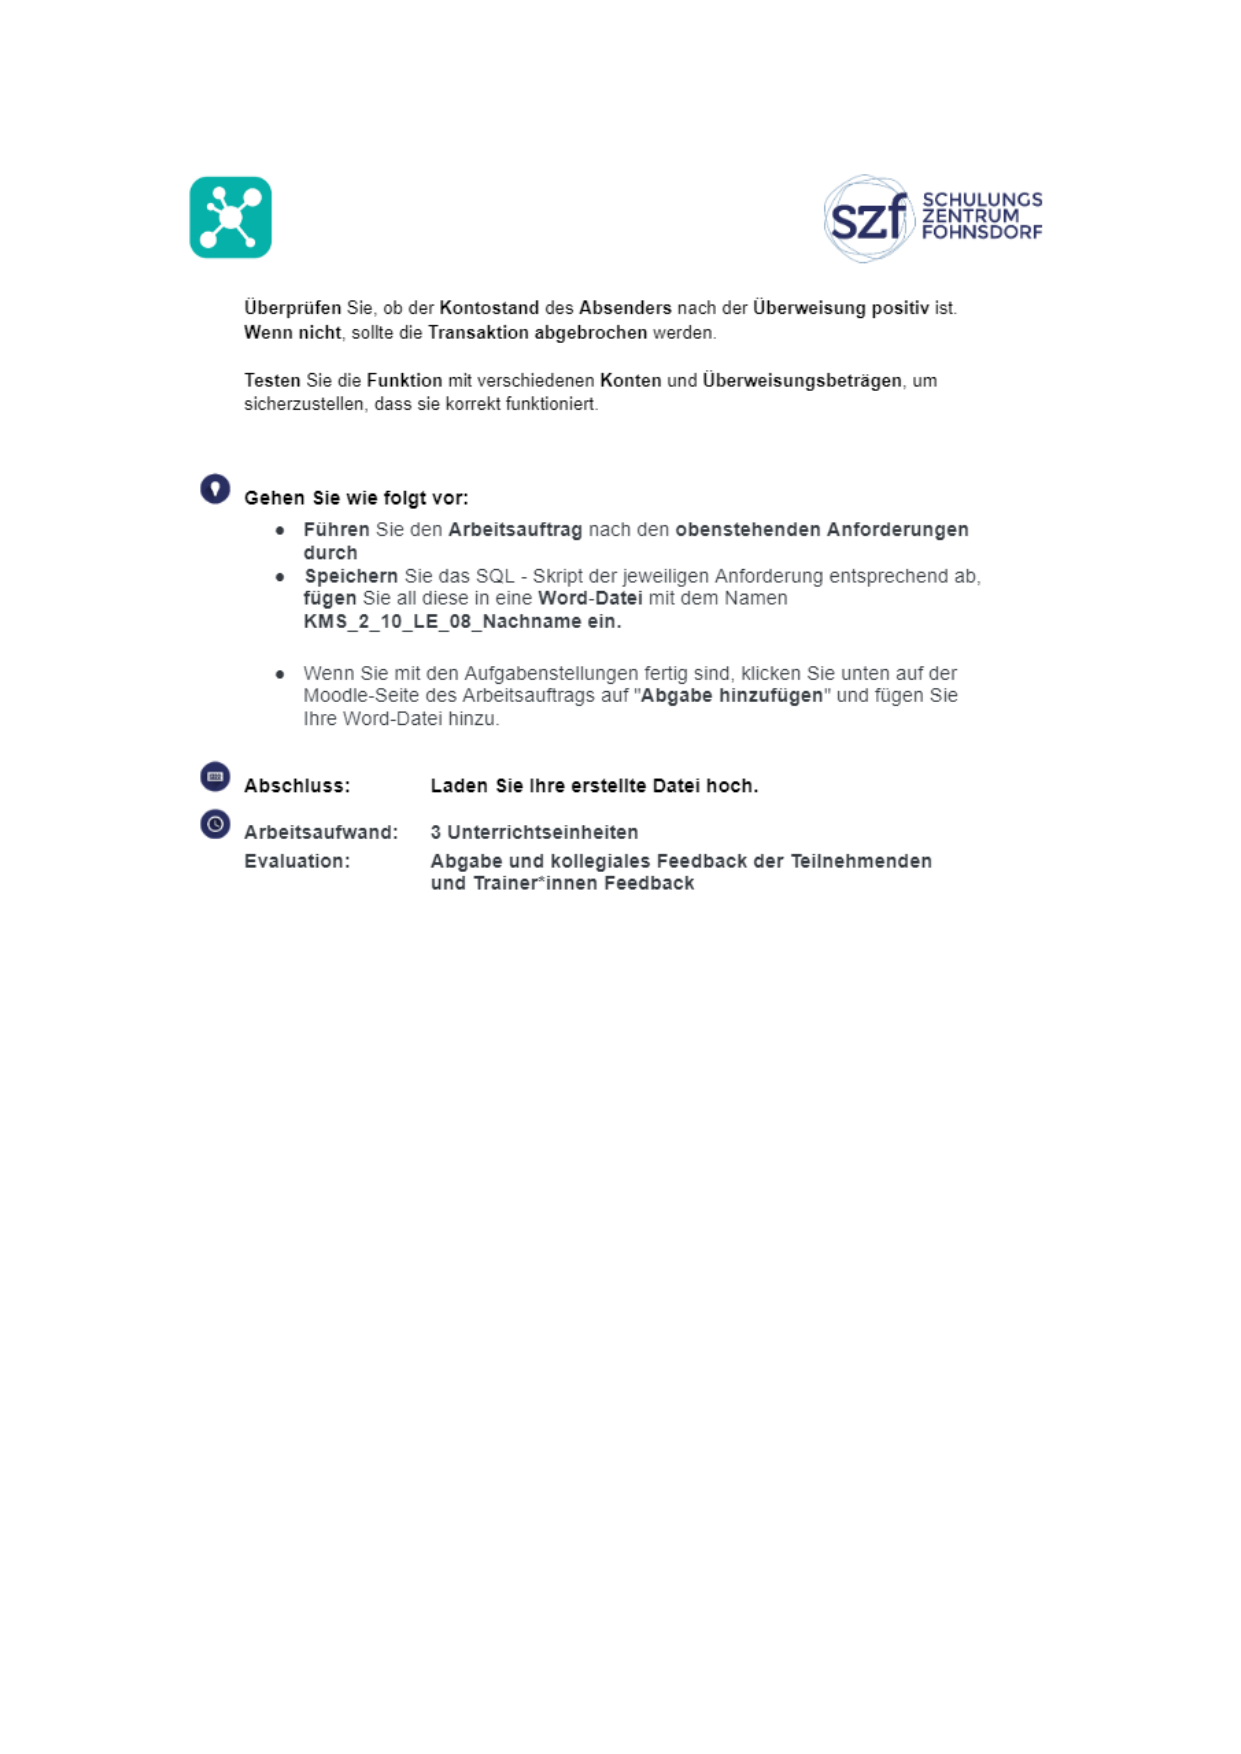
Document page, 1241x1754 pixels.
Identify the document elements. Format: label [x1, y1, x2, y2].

picture [147, 147, 1093, 1157]
